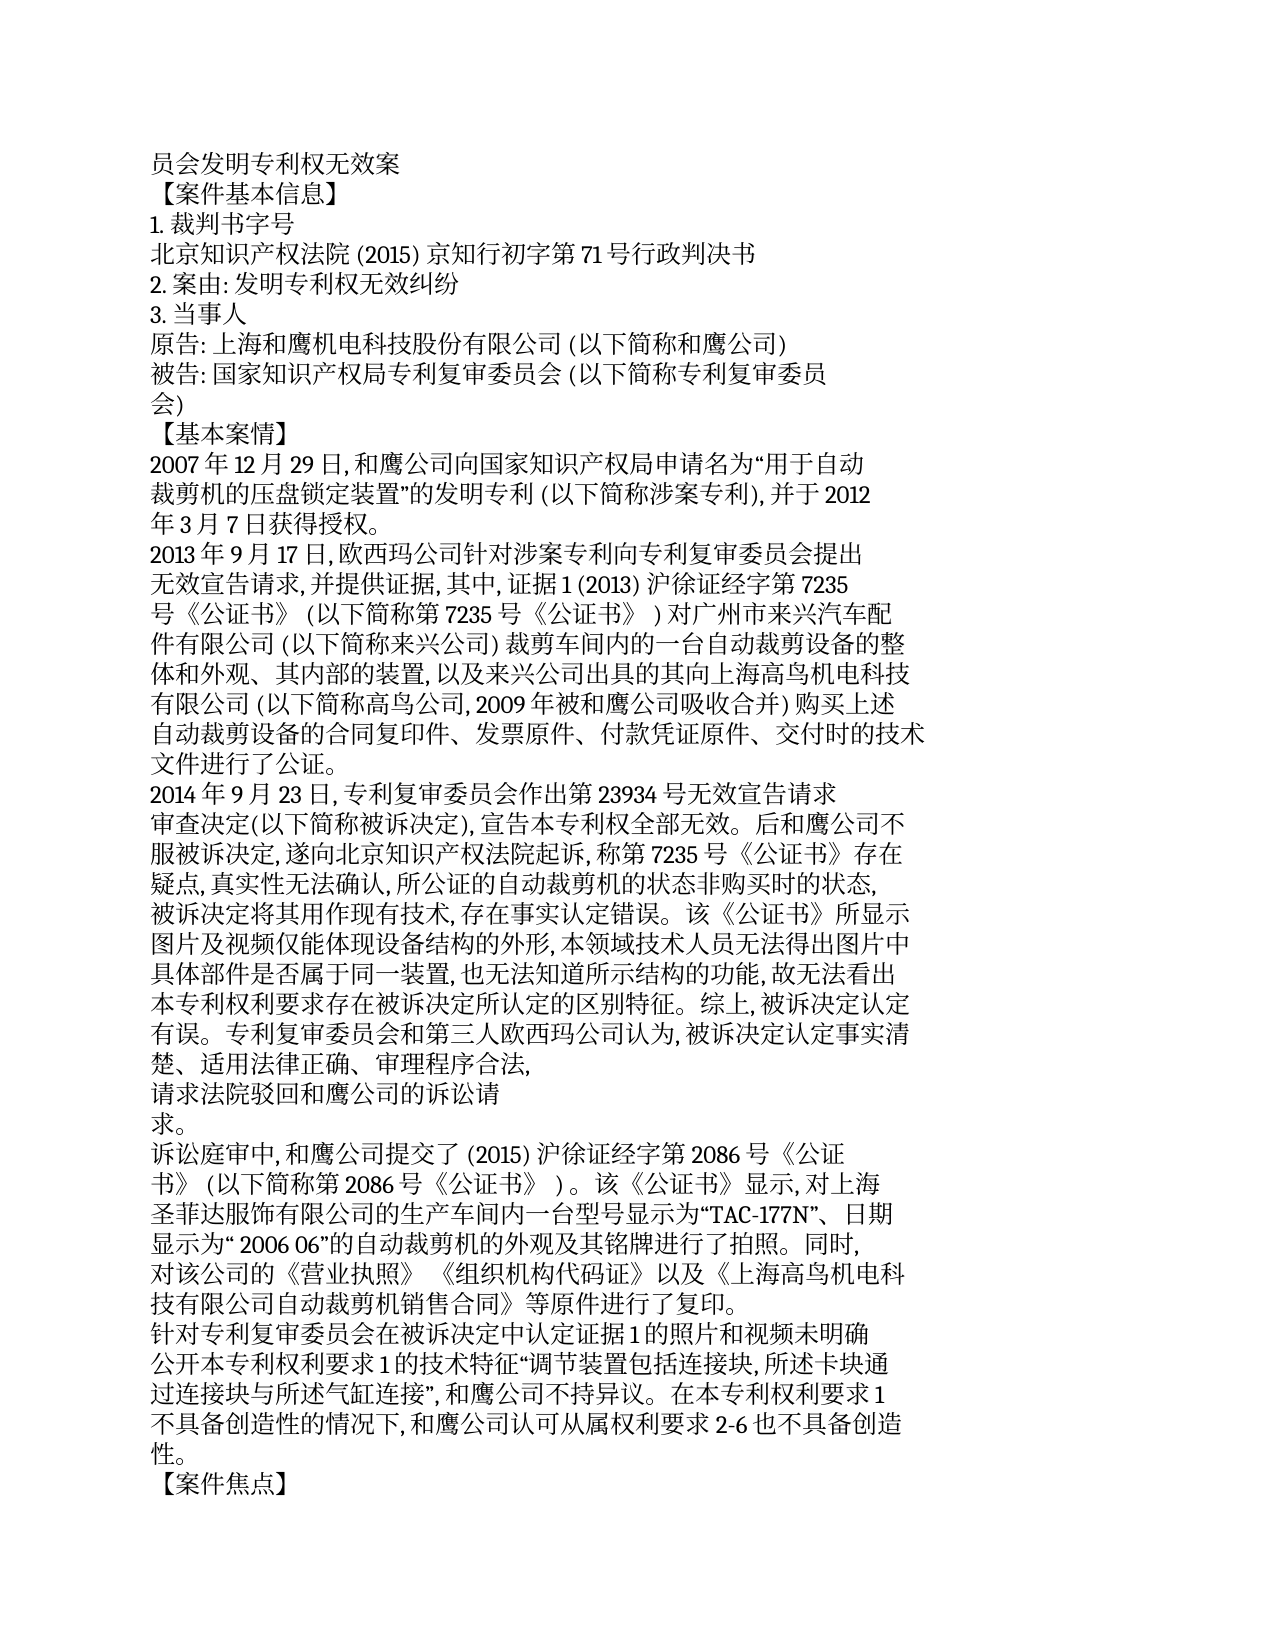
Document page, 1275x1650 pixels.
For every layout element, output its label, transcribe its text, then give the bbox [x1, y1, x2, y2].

text 疑点, 真实性无法确认, 所公证的自动裁剪机的状态非购买时的状态, [150, 870, 1125, 900]
text 文件进行了公证。 [150, 750, 1125, 780]
text 2013年9月17日, 欧西玛公司针对涉案专利向专利复审委员会提出 [150, 540, 1125, 570]
text 原告: 上海和鹰机电科技股份有限公司 (以下简称和鹰公司) [150, 330, 1125, 360]
text 不具备创造性的情况下, 和鹰公司认可从属权利要求2-6也不具备创造 [150, 1410, 1125, 1440]
text 针对专利复审委员会在被诉决定中认定证据1的照片和视频未明确 [150, 1320, 1125, 1350]
text 服被诉决定, 遂向北京知识产权法院起诉, 称第7235号《公证书》存在 [150, 840, 1125, 870]
text 2014年9 月23 日, 专利复审委员会作出第23934 号无效宣告请求 [150, 780, 1125, 810]
text 自动裁剪设备的合同复印件、发票原件、付款凭证原件、交付时的技术 [150, 720, 1125, 750]
text 请求法院驳回和鹰公司的诉讼请 [150, 1080, 1125, 1110]
text 显示为“ 2006 06”的自动裁剪机的外观及其铭牌进行了拍照。同时, [150, 1230, 1125, 1260]
text 【基本案情】 [150, 420, 1125, 450]
text 体和外观、其内部的装置, 以及来兴公司出具的其向上海高鸟机电科技 [150, 660, 1125, 690]
text 楚、适用法律正确、审理程序合法, [150, 1050, 1125, 1080]
text 【案件基本信息】 [150, 180, 1125, 210]
text 书》 (以下简称第2086号《公证书》 ) 。该《公证书》显示, 对上海 [150, 1170, 1125, 1200]
text 图片及视频仅能体现设备结构的外形, 本领域技术人员无法得出图片中 [150, 930, 1125, 960]
text 员会发明专利权无效案 [150, 150, 1125, 180]
text 年3月7日获得授权。 [150, 510, 1125, 540]
text 本专利权利要求存在被诉决定所认定的区别特征。综上, 被诉决定认定 [150, 990, 1125, 1020]
text 会) [150, 390, 1125, 420]
text 件有限公司 (以下简称来兴公司) 裁剪车间内的一台自动裁剪设备的整 [150, 630, 1125, 660]
text 诉讼庭审中, 和鹰公司提交了 (2015) 沪徐证经字第2086号《公证 [150, 1140, 1125, 1170]
text 被告: 国家知识产权局专利复审委员会 (以下简称专利复审委员 [150, 360, 1125, 390]
text 北京知识产权法院 (2015) 京知行初字第71号行政判决书 [150, 240, 1125, 270]
text 圣菲达服饰有限公司的生产车间内一台型号显示为“TAC-177N”、日期 [150, 1200, 1125, 1230]
text 1. 裁判书字号 [150, 210, 1125, 240]
text 裁剪机的压盘锁定装置”的发明专利 (以下简称涉案专利), 并于2012 [150, 480, 1125, 510]
text 2. 案由: 发明专利权无效纠纷 [150, 270, 1125, 300]
text 求。 [150, 1110, 1125, 1140]
text 技有限公司自动裁剪机销售合同》等原件进行了复印。 [150, 1290, 1125, 1320]
text 审查决定(以下简称被诉决定), 宣告本专利权全部无效。后和鹰公司不 [150, 810, 1125, 840]
text 对该公司的《营业执照》 《组织机构代码证》以及《上海高鸟机电科 [150, 1260, 1125, 1290]
text 3. 当事人 [150, 300, 1125, 330]
text 【案件焦点】 [150, 1470, 1125, 1500]
text 具体部件是否属于同一装置, 也无法知道所示结构的功能, 故无法看出 [150, 960, 1125, 990]
text 无效宣告请求, 并提供证据, 其中, 证据1 (2013) 沪徐证经字第7235 [150, 570, 1125, 600]
text 过连接块与所述气缸连接”, 和鹰公司不持异议。在本专利权利要求1 [150, 1380, 1125, 1410]
text 性。 [150, 1440, 1125, 1470]
text 被诉决定将其用作现有技术, 存在事实认定错误。该《公证书》所显示 [150, 900, 1125, 930]
text 2007年12月29日, 和鹰公司向国家知识产权局申请名为“用于自动 [150, 450, 1125, 480]
text 公开本专利权利要求1的技术特征“调节装置包括连接块, 所述卡块通 [150, 1350, 1125, 1380]
text 有限公司 (以下简称高鸟公司, 2009年被和鹰公司吸收合并) 购买上述 [150, 690, 1125, 720]
text 号《公证书》 (以下简称第7235号《公证书》 ) 对广州市来兴汽车配 [150, 600, 1125, 630]
text 有误。专利复审委员会和第三人欧西玛公司认为, 被诉决定认定事实清 [150, 1020, 1125, 1050]
